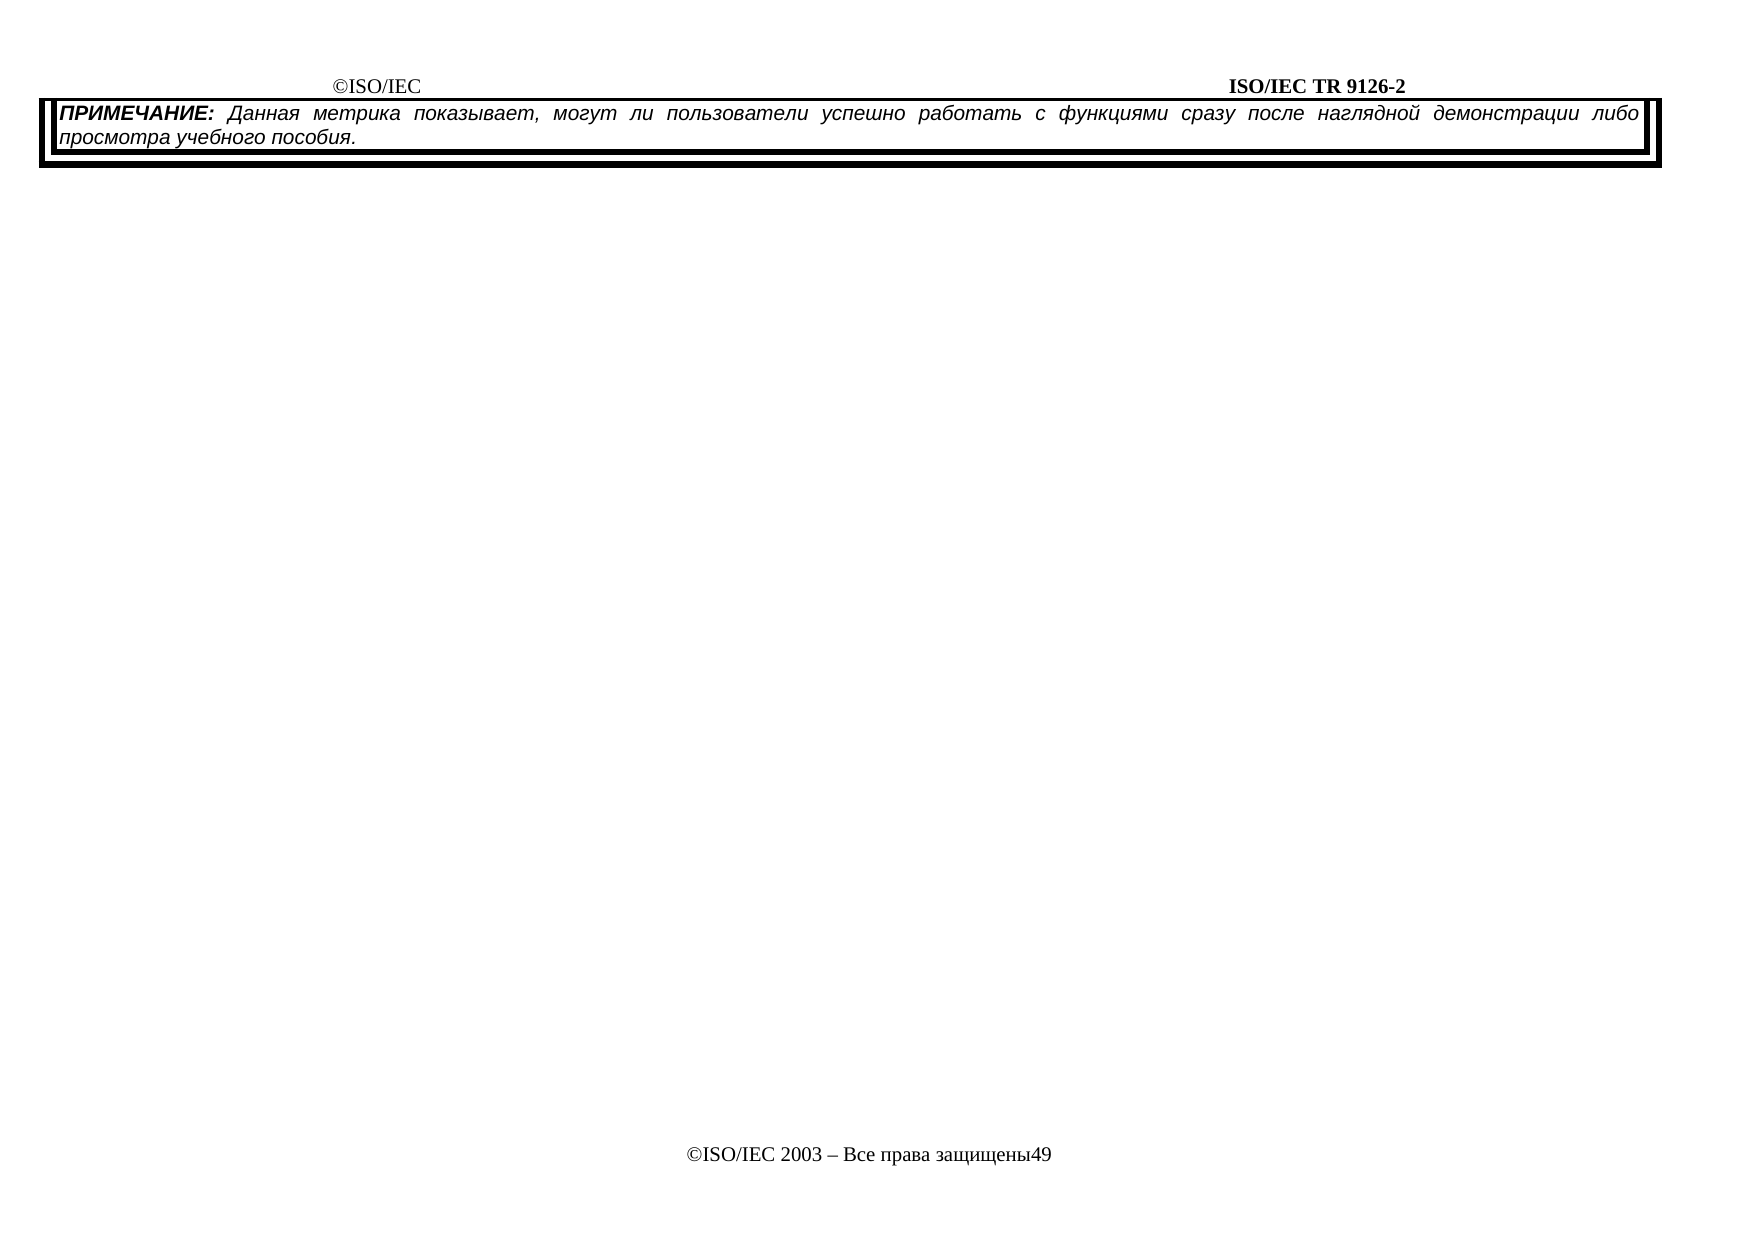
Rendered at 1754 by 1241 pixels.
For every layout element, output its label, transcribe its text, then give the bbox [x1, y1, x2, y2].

table_cell ПРИМЕЧАНИЕ: Данная метрика показывает, могут ли пользователи успешно работать с функциями сразу после наглядной демонстрации либо просмотра учебного пособия. [57, 101, 1644, 149]
